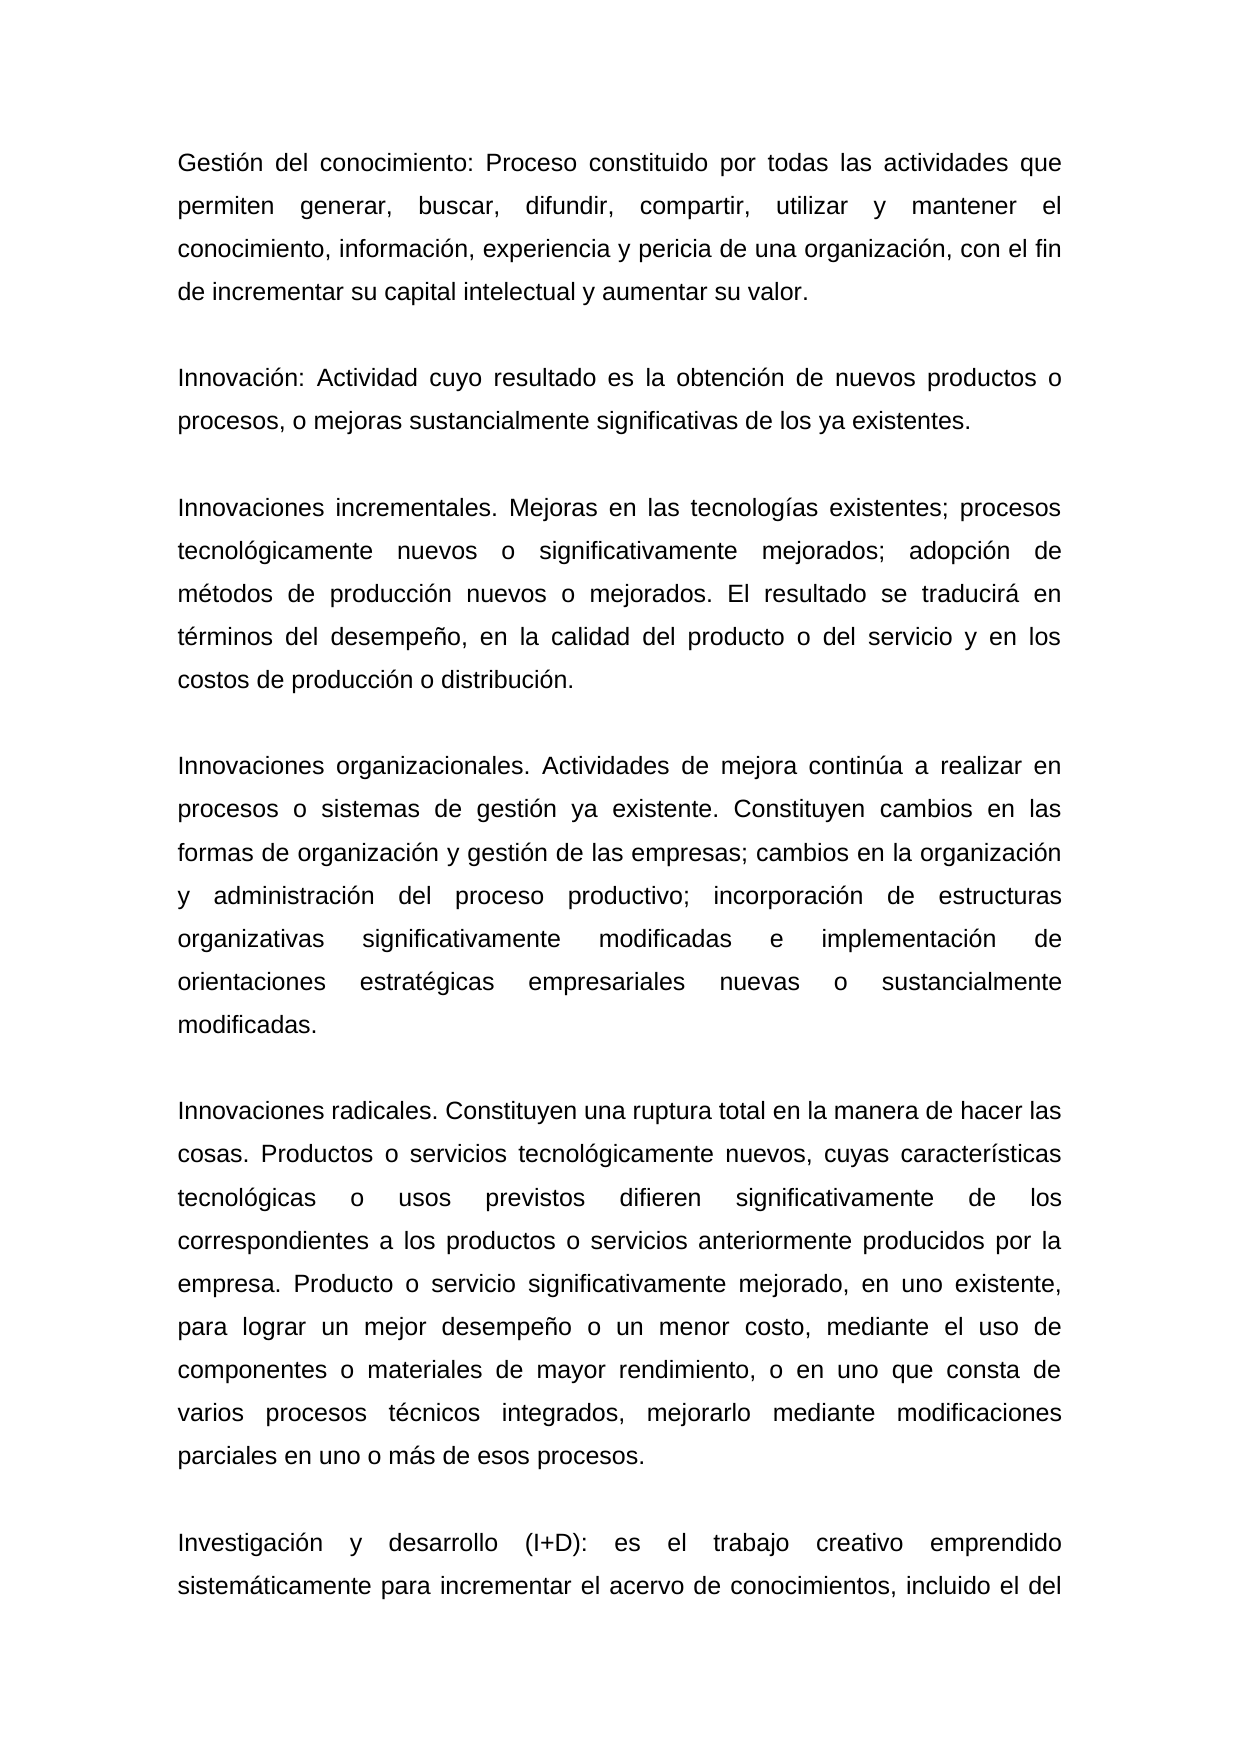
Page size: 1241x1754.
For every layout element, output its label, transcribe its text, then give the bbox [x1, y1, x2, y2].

text Innovaciones radicales. Constituyen una ruptura total en la manera de hacer las cosas. Productos o servicios tecnológicamente nuevos, cuyas características tecnológicas o usos previstos difieren significativamente de los correspondientes a los productos o servicios anteriormente producidos por la empresa. Producto o servicio significativamente mejorado, en uno existente, para lograr un mejor desempeño o un menor costo, mediante el uso de componentes o materiales de mayor rendimiento, o en uno que consta de varios procesos técnicos integrados, mejorarlo mediante modificaciones parciales en uno o más de esos procesos. [177, 1096, 1063, 1470]
text Innovaciones incrementales. Mejoras en las tecnologías existentes; procesos tecnológicamente nuevos o significativamente mejorados; adopción de métodos de producción nuevos o mejorados. El resultado se traducirá en términos del desempeño, en la calidad del producto o del servicio y en los costos de producción o distribución. [177, 493, 1063, 694]
text Innovaciones organizacionales. Actividades de mejora continúa a realizar en procesos o sistemas de gestión ya existente. Constituyen cambios en las formas de organización y gestión de las empresas; cambios en la organización y administración del proceso productivo; incorporación de estructuras organizativas significativamente modificadas e implementación de orientaciones estratégicas empresariales nuevas o sustancialmente modificadas. [177, 751, 1063, 1039]
text Gestión del conocimiento: Proceso constituido por todas las actividades que permiten generar, buscar, difundir, compartir, utilizar y mantener el conocimiento, información, experiencia y pericia de una organización, con el fin de incrementar su capital intelectual y aumentar su valor. [177, 148, 1063, 306]
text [177, 1528, 1063, 1599]
text Innovación: Actividad cuyo resultado es la obtención de nuevos productos o procesos, o mejoras sustancialmente significativas de los ya existentes. [177, 363, 1063, 435]
